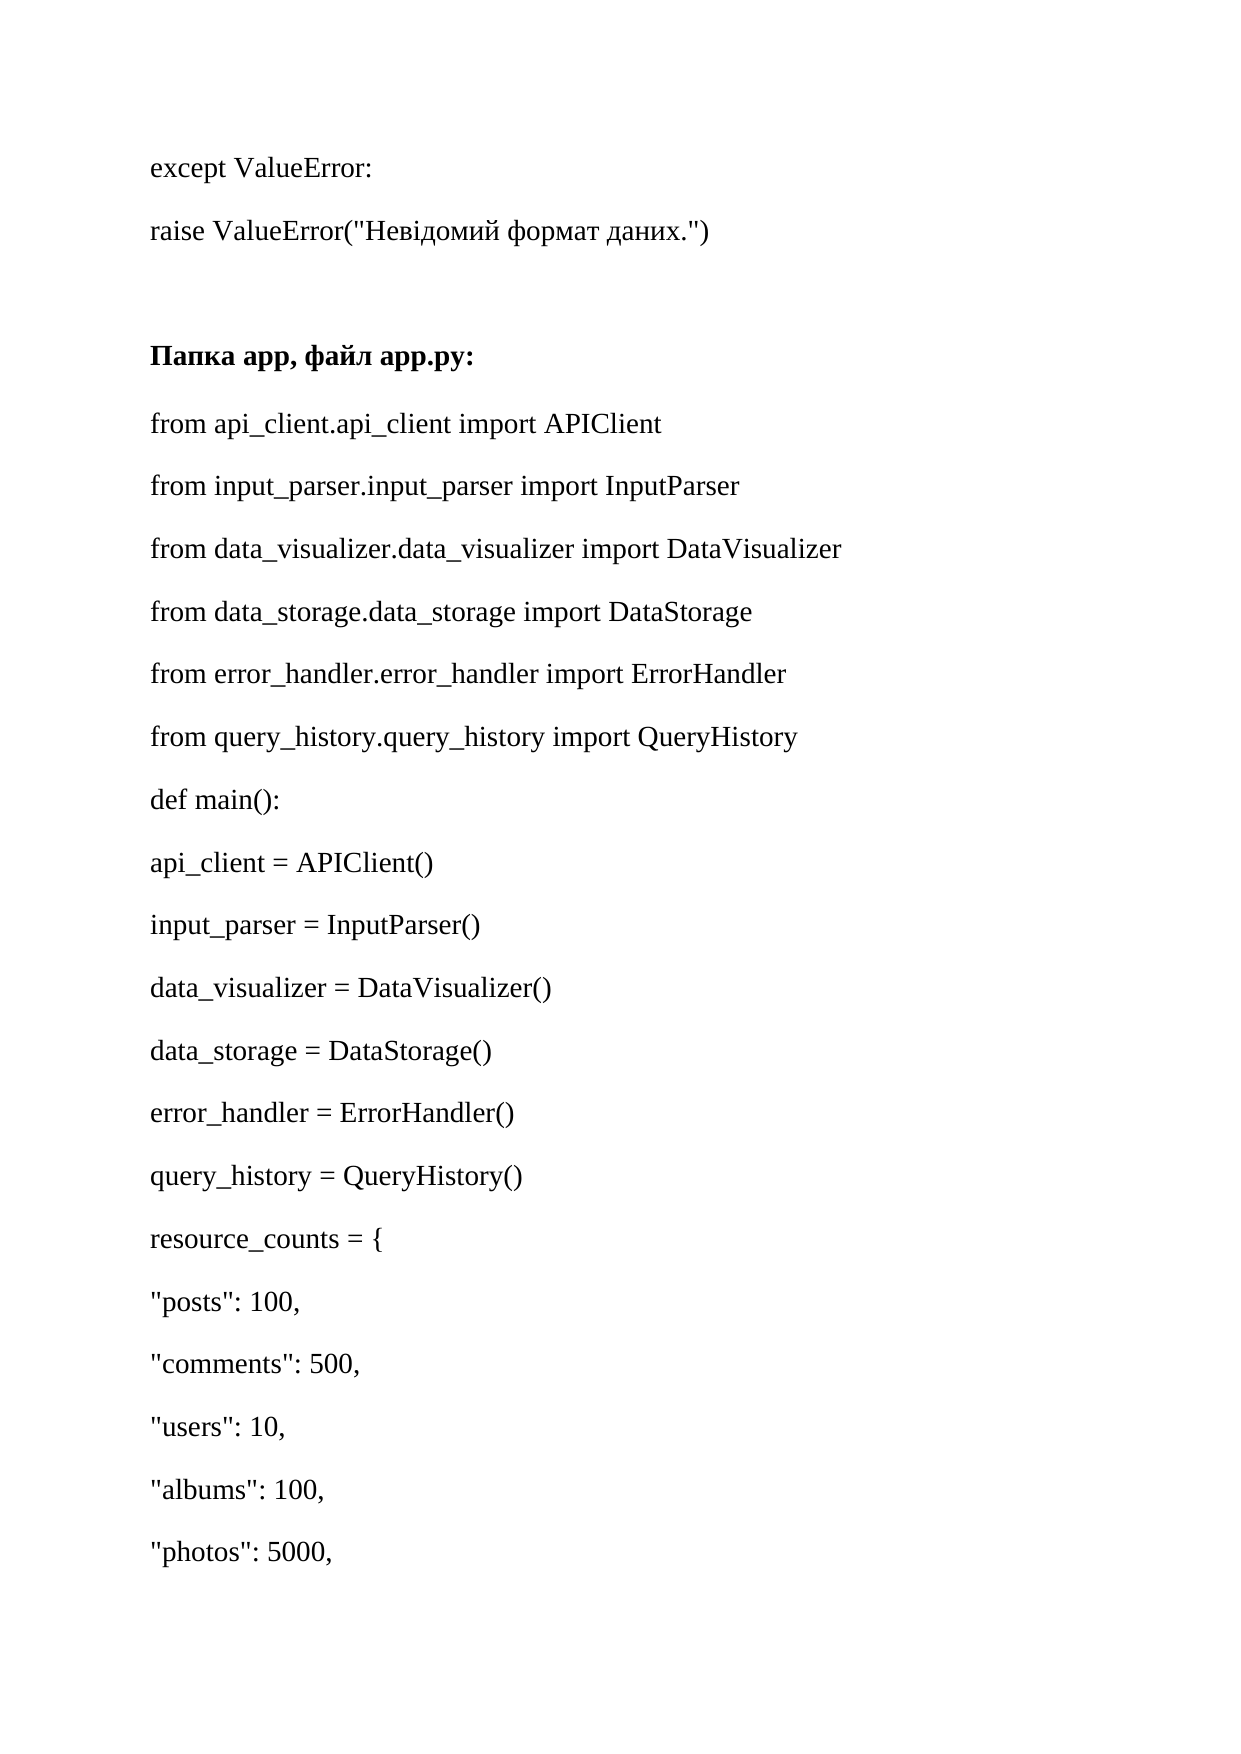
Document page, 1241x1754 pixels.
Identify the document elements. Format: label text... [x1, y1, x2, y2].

text input_parser = InputParser() [150, 907, 1090, 941]
text raise ValueError("Невідомий формат даних.") [150, 213, 1090, 246]
text "posts": 100, [150, 1284, 1090, 1317]
text "users": 10, [150, 1409, 1090, 1443]
text from api_client.api_client import APIClient [150, 406, 1090, 439]
text data_storage = DataStorage() [150, 1033, 1090, 1066]
text data_visualizer = DataVisualizer() [150, 970, 1090, 1004]
text "comments": 500, [150, 1346, 1090, 1380]
text from query_history.query_history import QueryHistory [150, 719, 1090, 753]
text api_client = APIClient() [150, 845, 1090, 878]
text resource_counts = { [150, 1221, 1090, 1254]
text "albums": 100, [150, 1472, 1090, 1505]
text "photos": 5000, [150, 1534, 1090, 1568]
text error_handler = ErrorHandler() [150, 1096, 1090, 1129]
text from data_storage.data_storage import DataStorage [150, 594, 1090, 627]
text query_history = QueryHistory() [150, 1158, 1090, 1192]
text def main(): [150, 782, 1090, 816]
text from error_handler.error_handler import ErrorHandler [150, 657, 1090, 690]
text from data_visualizer.data_visualizer import DataVisualizer [150, 531, 1090, 565]
text from input_parser.input_parser import InputParser [150, 468, 1090, 502]
text Папка app, файл app.py: [150, 338, 1090, 372]
text except ValueError: [150, 150, 1090, 183]
